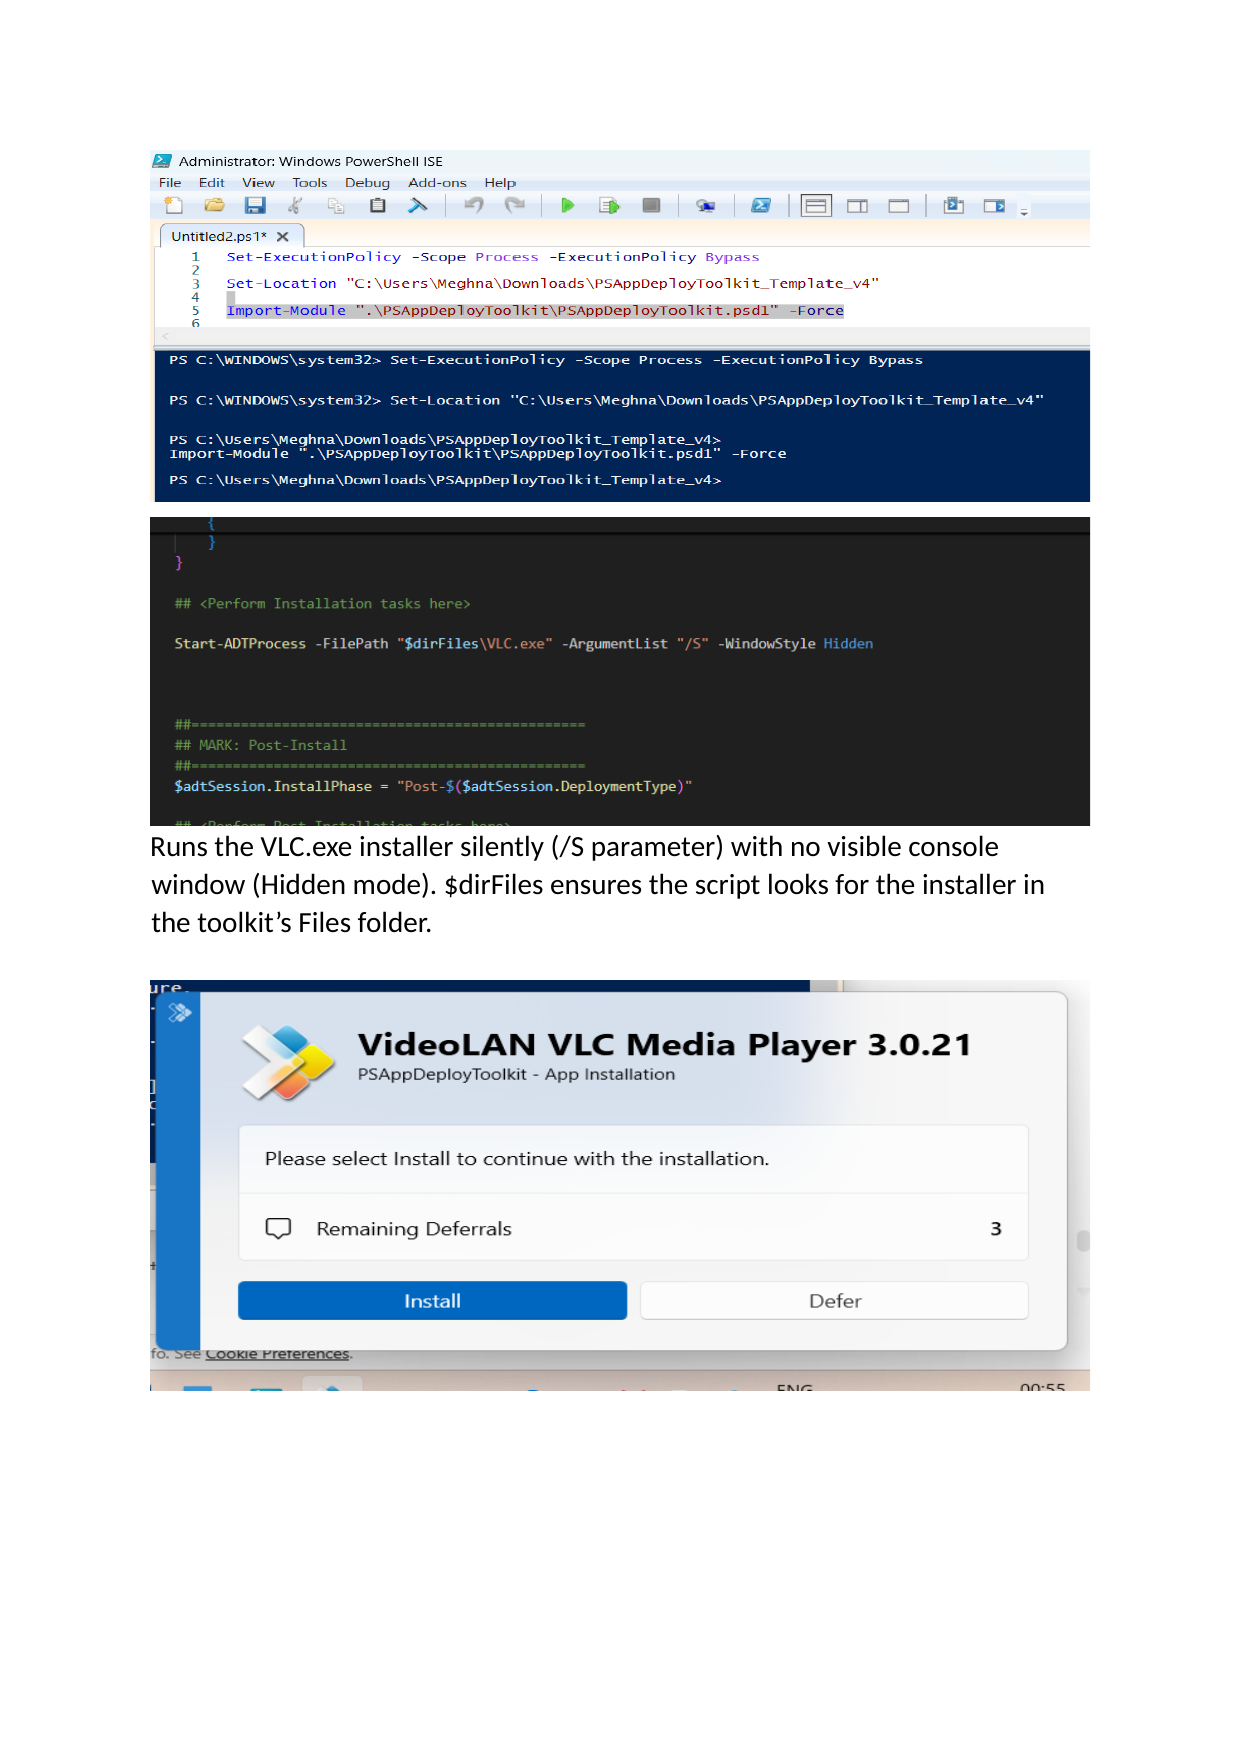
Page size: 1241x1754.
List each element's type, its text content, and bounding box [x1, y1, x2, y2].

picture [150, 150, 1091, 502]
text Runs the VLC.exe installer silently (/S parameter) with no visible console window (Hidden mode). $dirFiles ensures the script looks for the installer in the toolkit’s Files folder. [150, 828, 1090, 940]
picture [150, 517, 1091, 826]
picture [150, 980, 1091, 1391]
